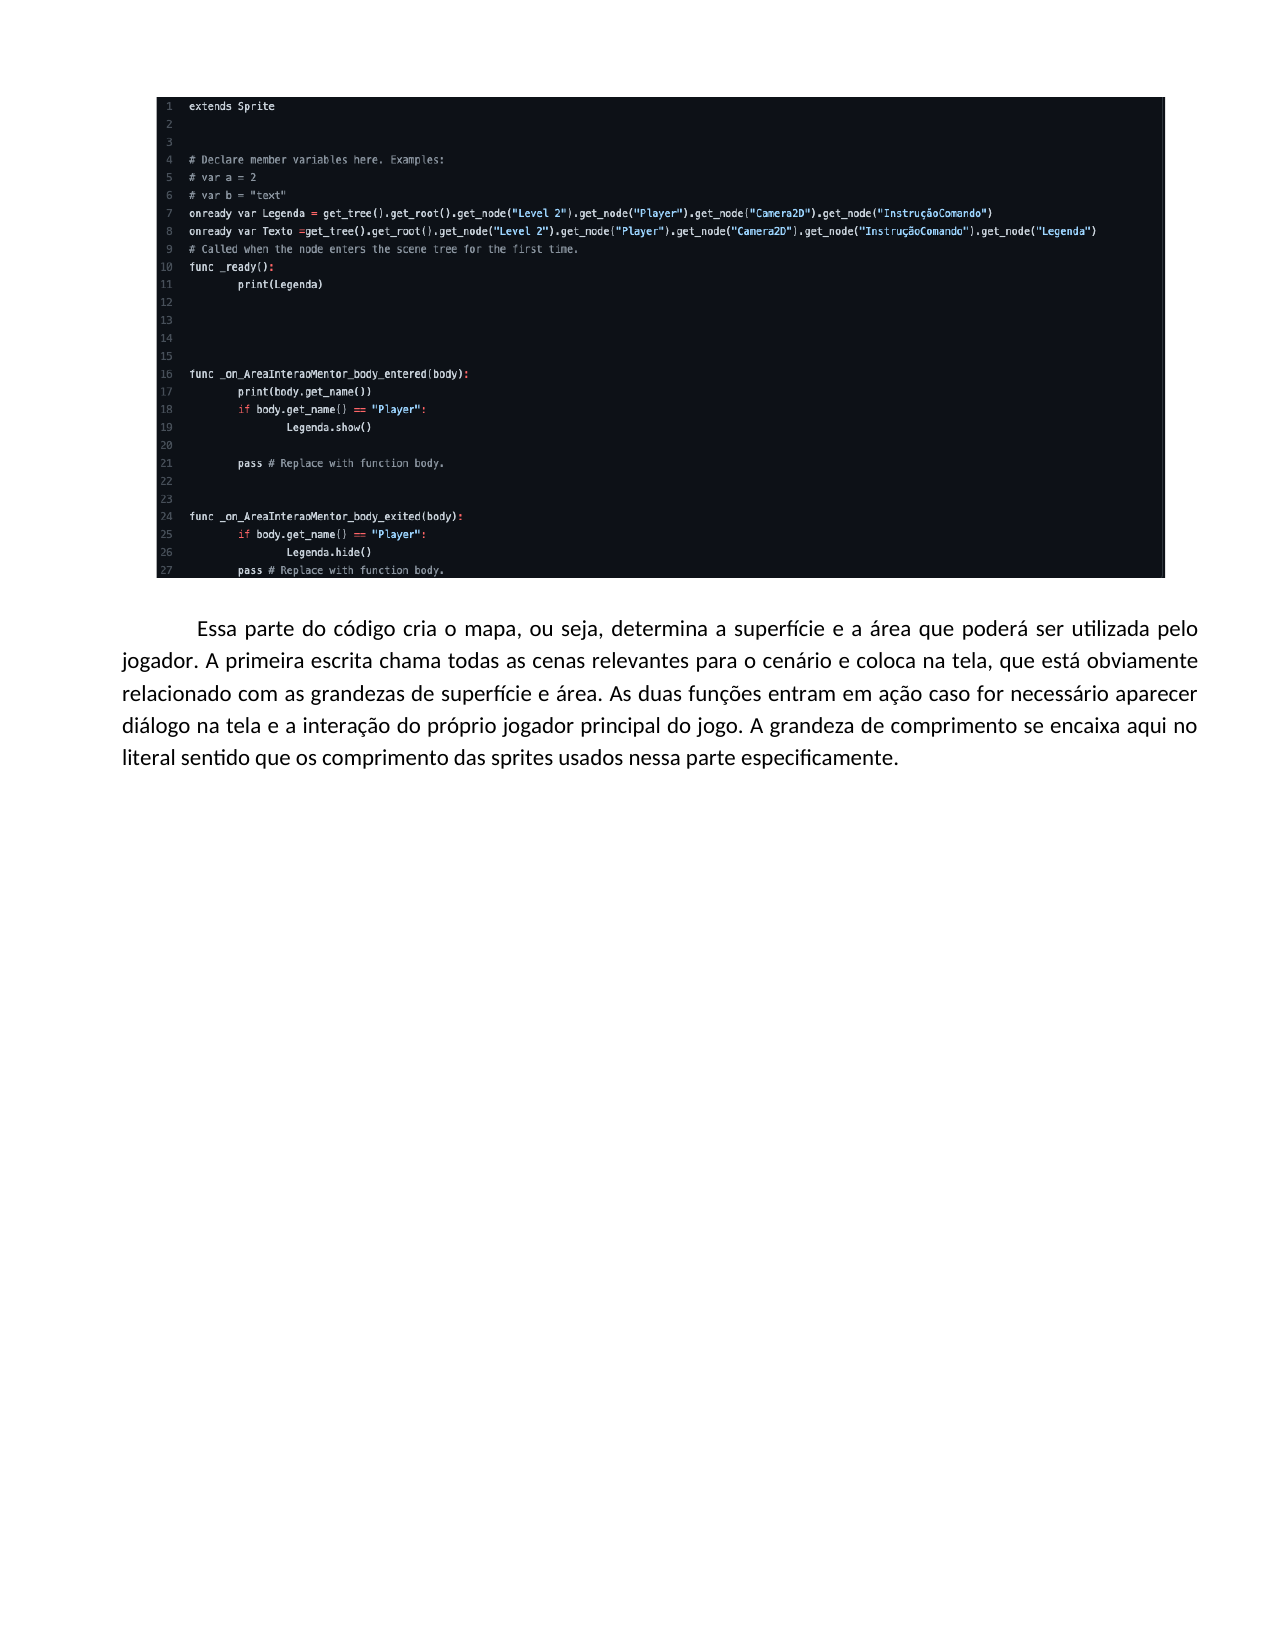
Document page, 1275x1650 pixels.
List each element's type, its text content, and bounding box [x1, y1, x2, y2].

text Essa parte do código cria o mapa, ou seja, determina a superfície e a área que poderá ser utilizada pelo jogador. A primeira escrita chama todas as cenas relevantes para o cenário e coloca na tela, que está obviamente relacionado com as grandezas de superfície e área. As duas funções entram em ação caso for necessário aparecer diálogo na tela e a interação do próprio jogador principal do jogo. A grandeza de comprimento se encaixa aqui no literal sentido que os comprimento das sprites usados nessa parte especificamente. [122, 614, 1200, 771]
picture [156, 97, 1166, 578]
